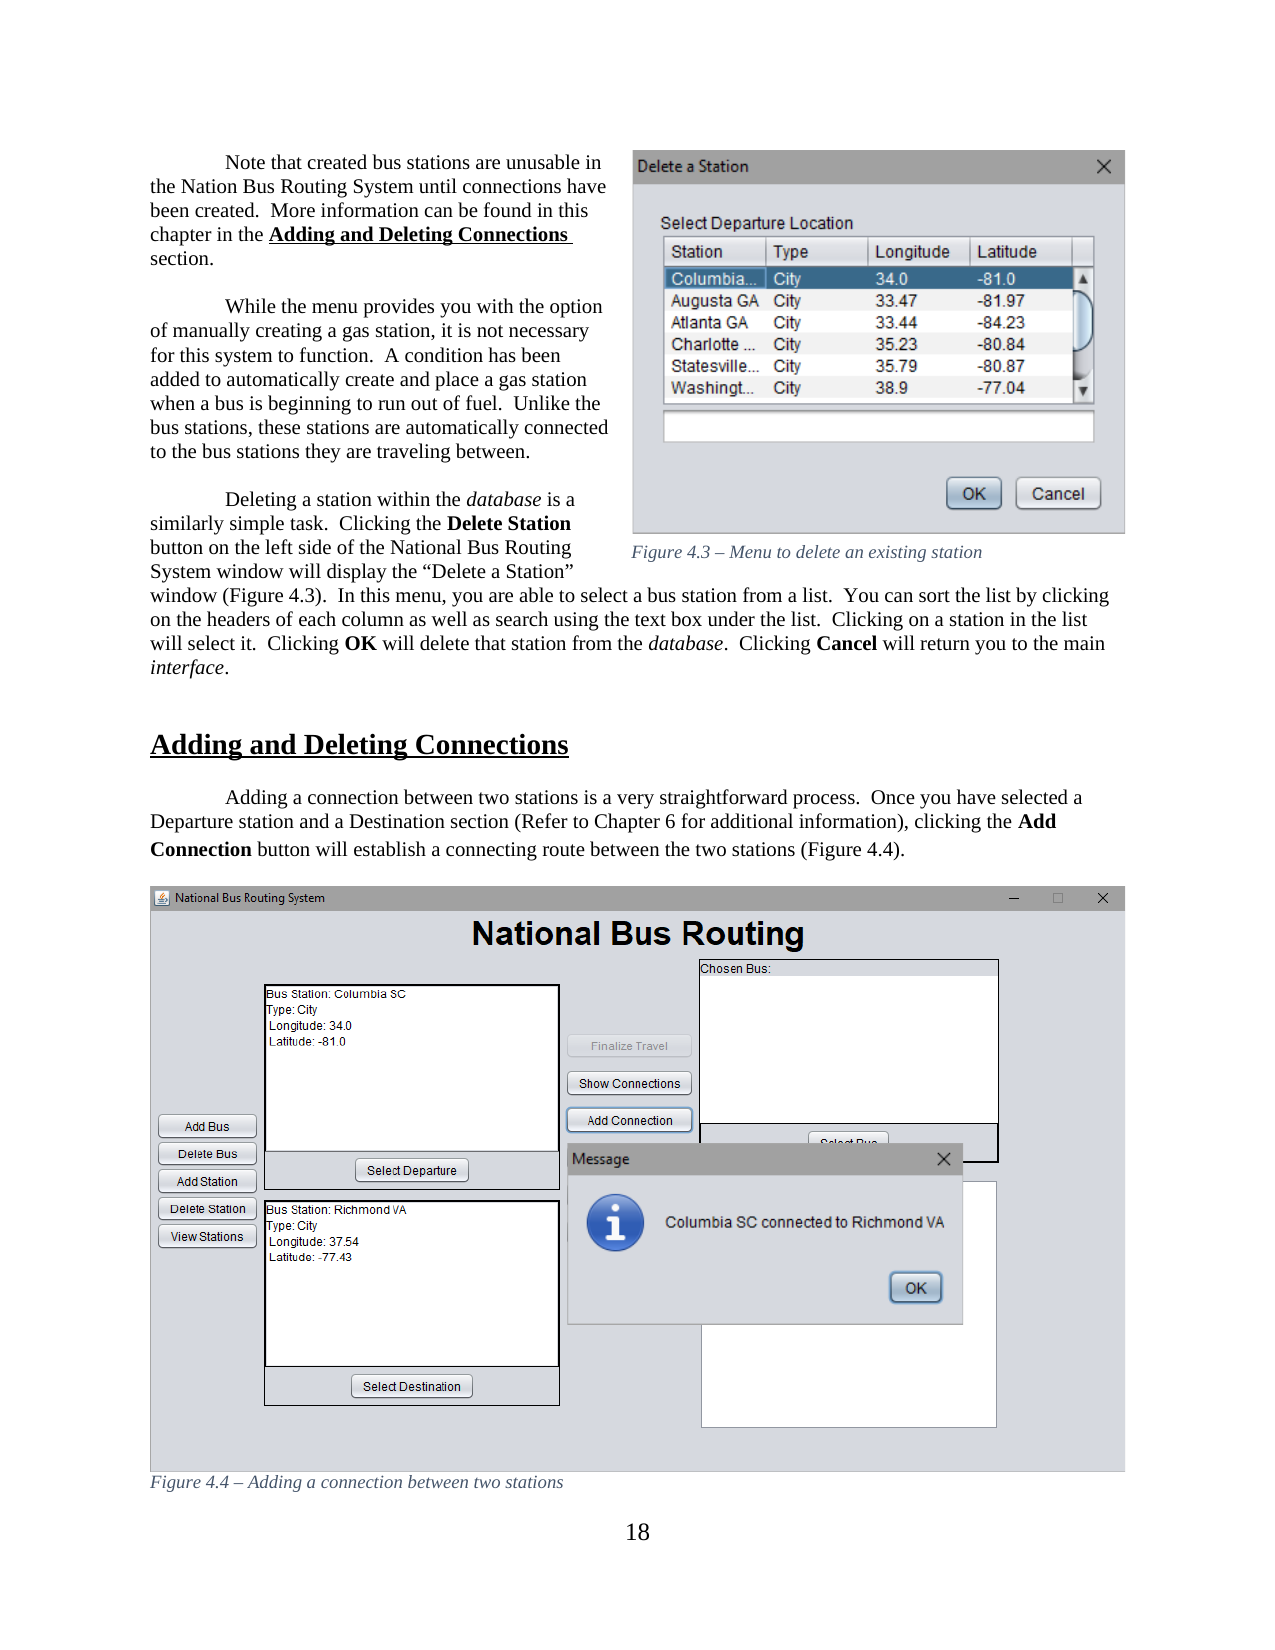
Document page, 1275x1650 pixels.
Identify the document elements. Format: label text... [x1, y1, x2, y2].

text Adding a connection between two stations is a very straightforward process. Once you have selected a Departure station and a Destination section (Refer to Chapter 6 for additional information), clicking the Add Connection button will establish a connecting route between the two stations (Figure 4.4). [150, 785, 1125, 862]
text Deleting a station within the database is a similarly simple task. Clicking the Delete Station button on the left side of the National Bus Routing System window will display the “Delete a Station” window (Figure 4.3). In this menu, you are able to select a bus station from a list. You can sort the list by clicking on the headers of each column as well as search using the text box under the list. Clicking on a station in the list will select it. Clicking OK will delete that station from the database. Clicking Cancel will return you to the main interface. [150, 487, 1125, 679]
text While the menu provides you with the option of manually creating a gas station, it is not necessary for this system to function. A condition has been added to automatically create and place a gas station when a bus is beginning to run out of fuel. Unlike the bus stations, these stations are automatically connected to the bus stations they are traveling between. [150, 294, 632, 463]
text Adding and Deleting Connections [150, 727, 1125, 761]
picture [632, 150, 1125, 534]
picture [150, 886, 1125, 1472]
text Figure 4.4 – Adding a connection between two stations [150, 1472, 1125, 1493]
text Note that created bus stations are unusable in the Nation Bus Routing System until connections have been created. More information can be found in this chapter in the Adding and Deleting Connections section. [150, 150, 632, 270]
